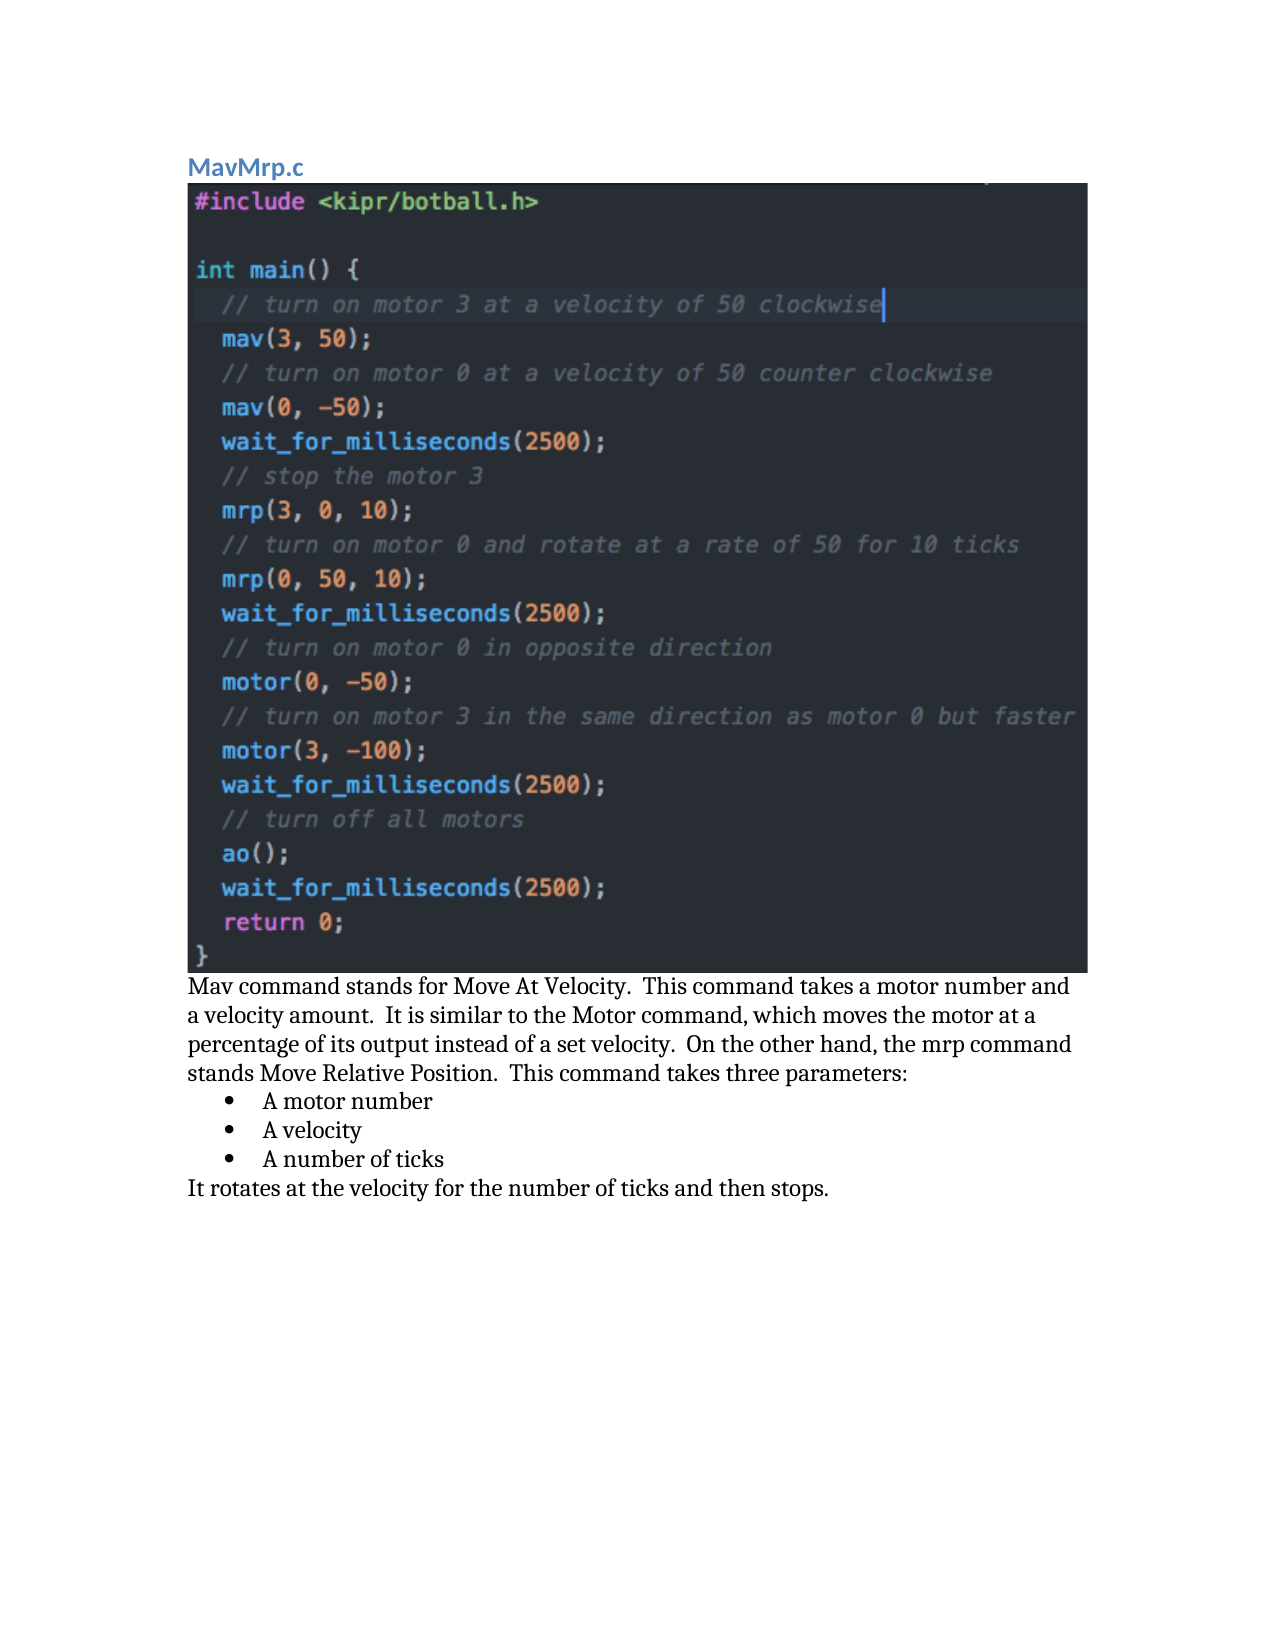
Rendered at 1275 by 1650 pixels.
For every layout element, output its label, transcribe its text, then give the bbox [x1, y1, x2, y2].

picture [187, 183, 1088, 973]
subtitle MavMrp.c [187, 150, 1087, 183]
text It rotates at the velocity for the number of ticks and then stops. [187, 1173, 1087, 1202]
list A number of ticks [225, 1145, 1087, 1173]
list A motor number [225, 1087, 1087, 1116]
text Mav command stands for Move At Velocity. This command takes a motor number and a velocity amount. It is similar to the Motor command, which moves the motor at a percentage of its output instead of a set velocity. On the other hand, the mrp command stands Move Relative Position. This command takes three parameters: [187, 973, 1087, 1087]
list A velocity [225, 1116, 1087, 1145]
